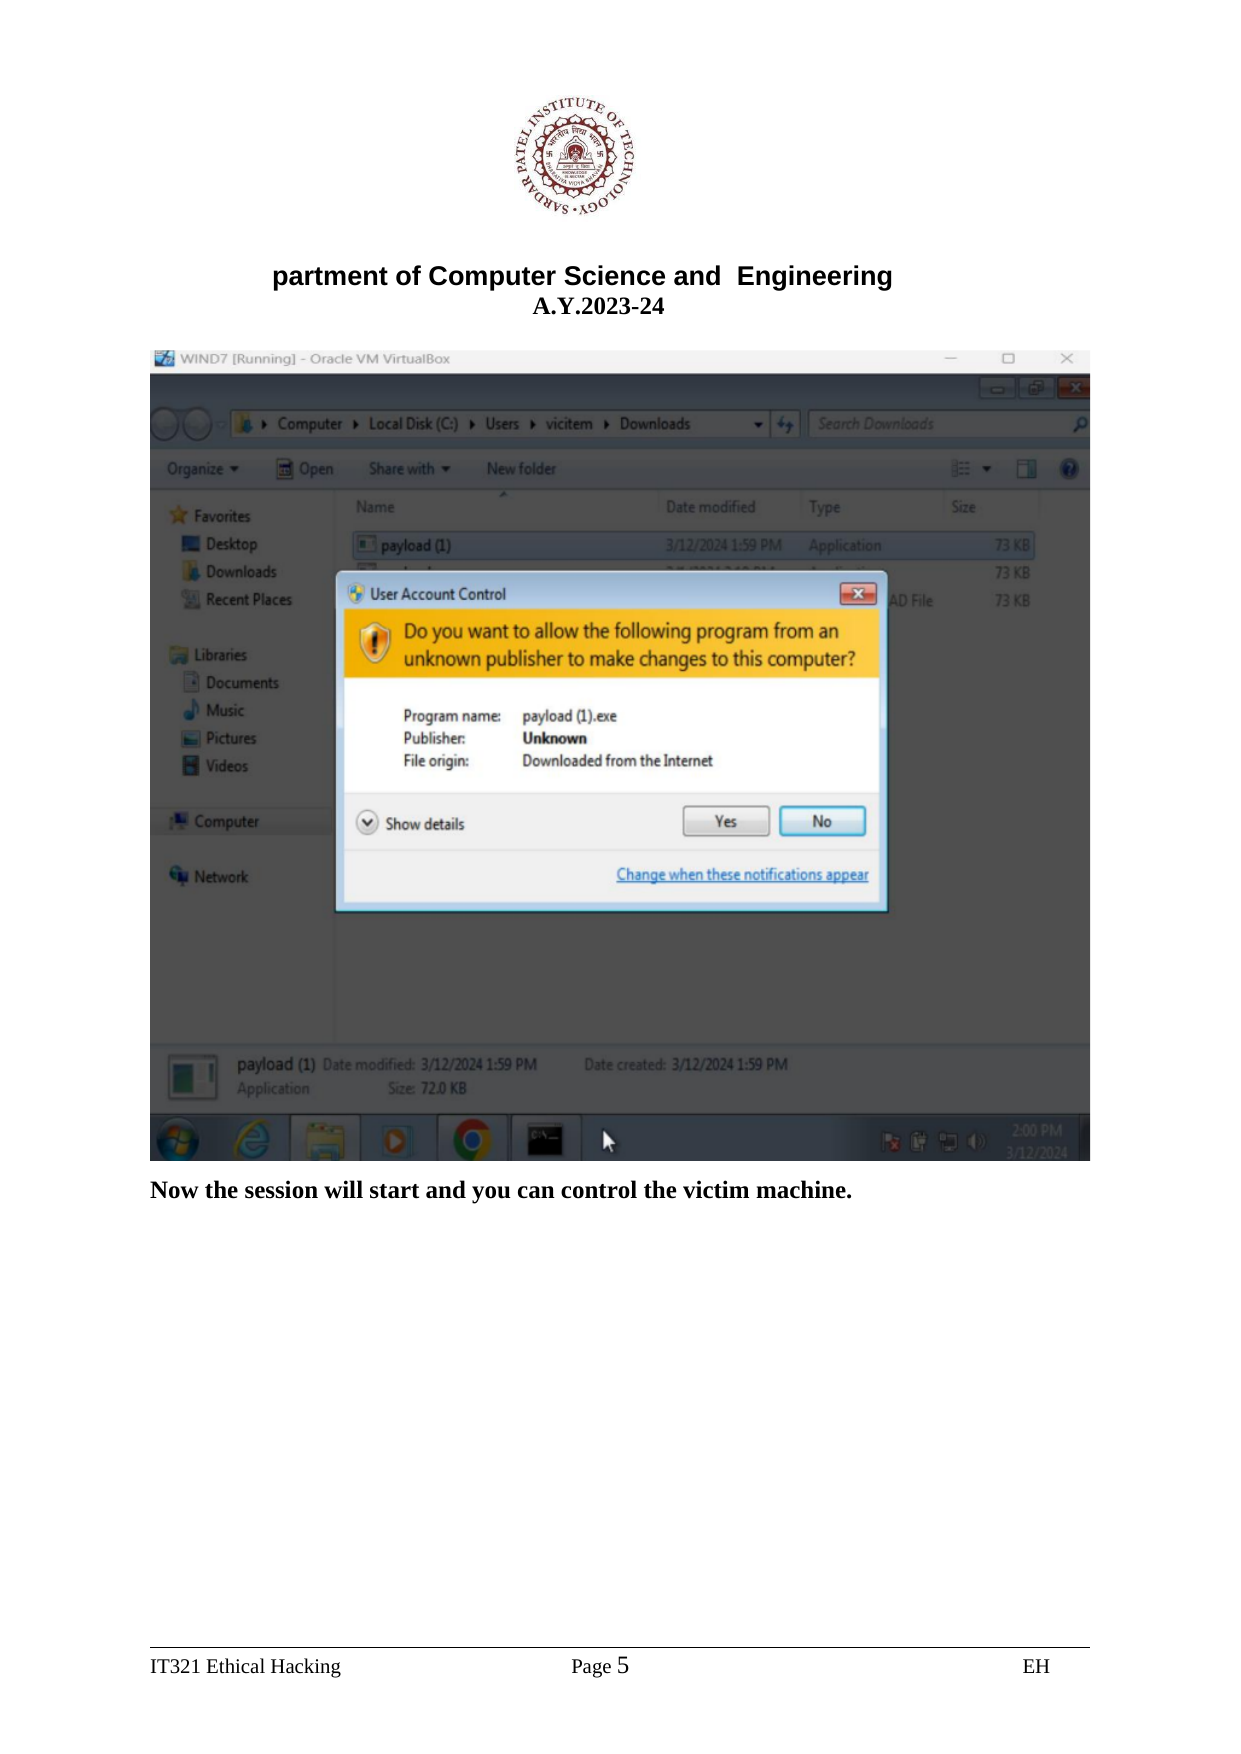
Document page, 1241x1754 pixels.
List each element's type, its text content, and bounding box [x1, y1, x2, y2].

picture [150, 348, 1091, 1161]
text Now the session will start and you can control the victim machine. [150, 1175, 1090, 1204]
picture [514, 95, 642, 222]
